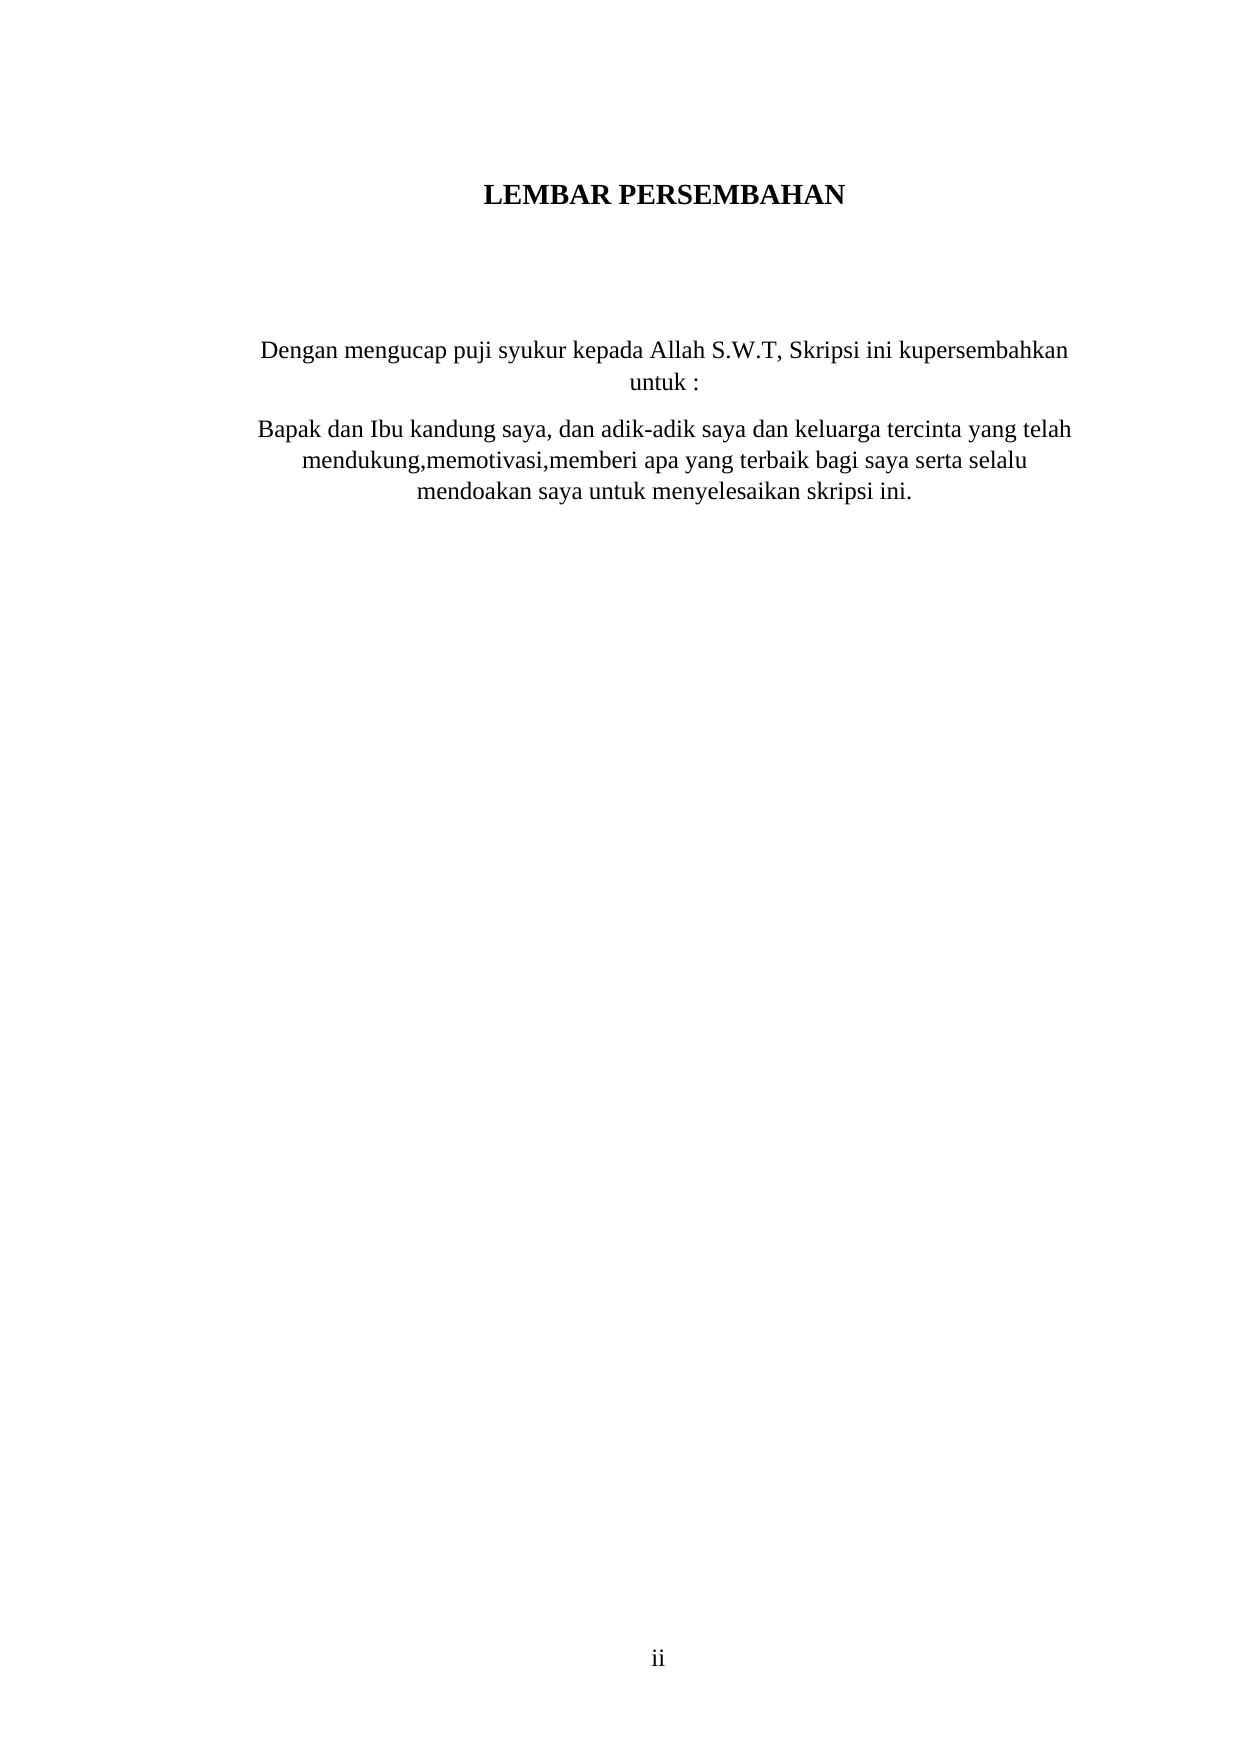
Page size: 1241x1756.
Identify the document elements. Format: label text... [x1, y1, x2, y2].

subtitle LEMBAR PERSEMBAHAN [260, 177, 1068, 211]
text Bapak dan Ibu kandung saya, dan adik-adik saya dan keluarga tercinta yang telah mendukung,memotivasi,memberi apa yang terbaik bagi saya serta selalu mendoakan saya untuk menyelesaikan skripsi ini. [241, 414, 1088, 505]
text Dengan mengucap puji syukur kepada Allah S.W.T, Skripsi ini kupersembahkan untuk : [260, 336, 1068, 395]
